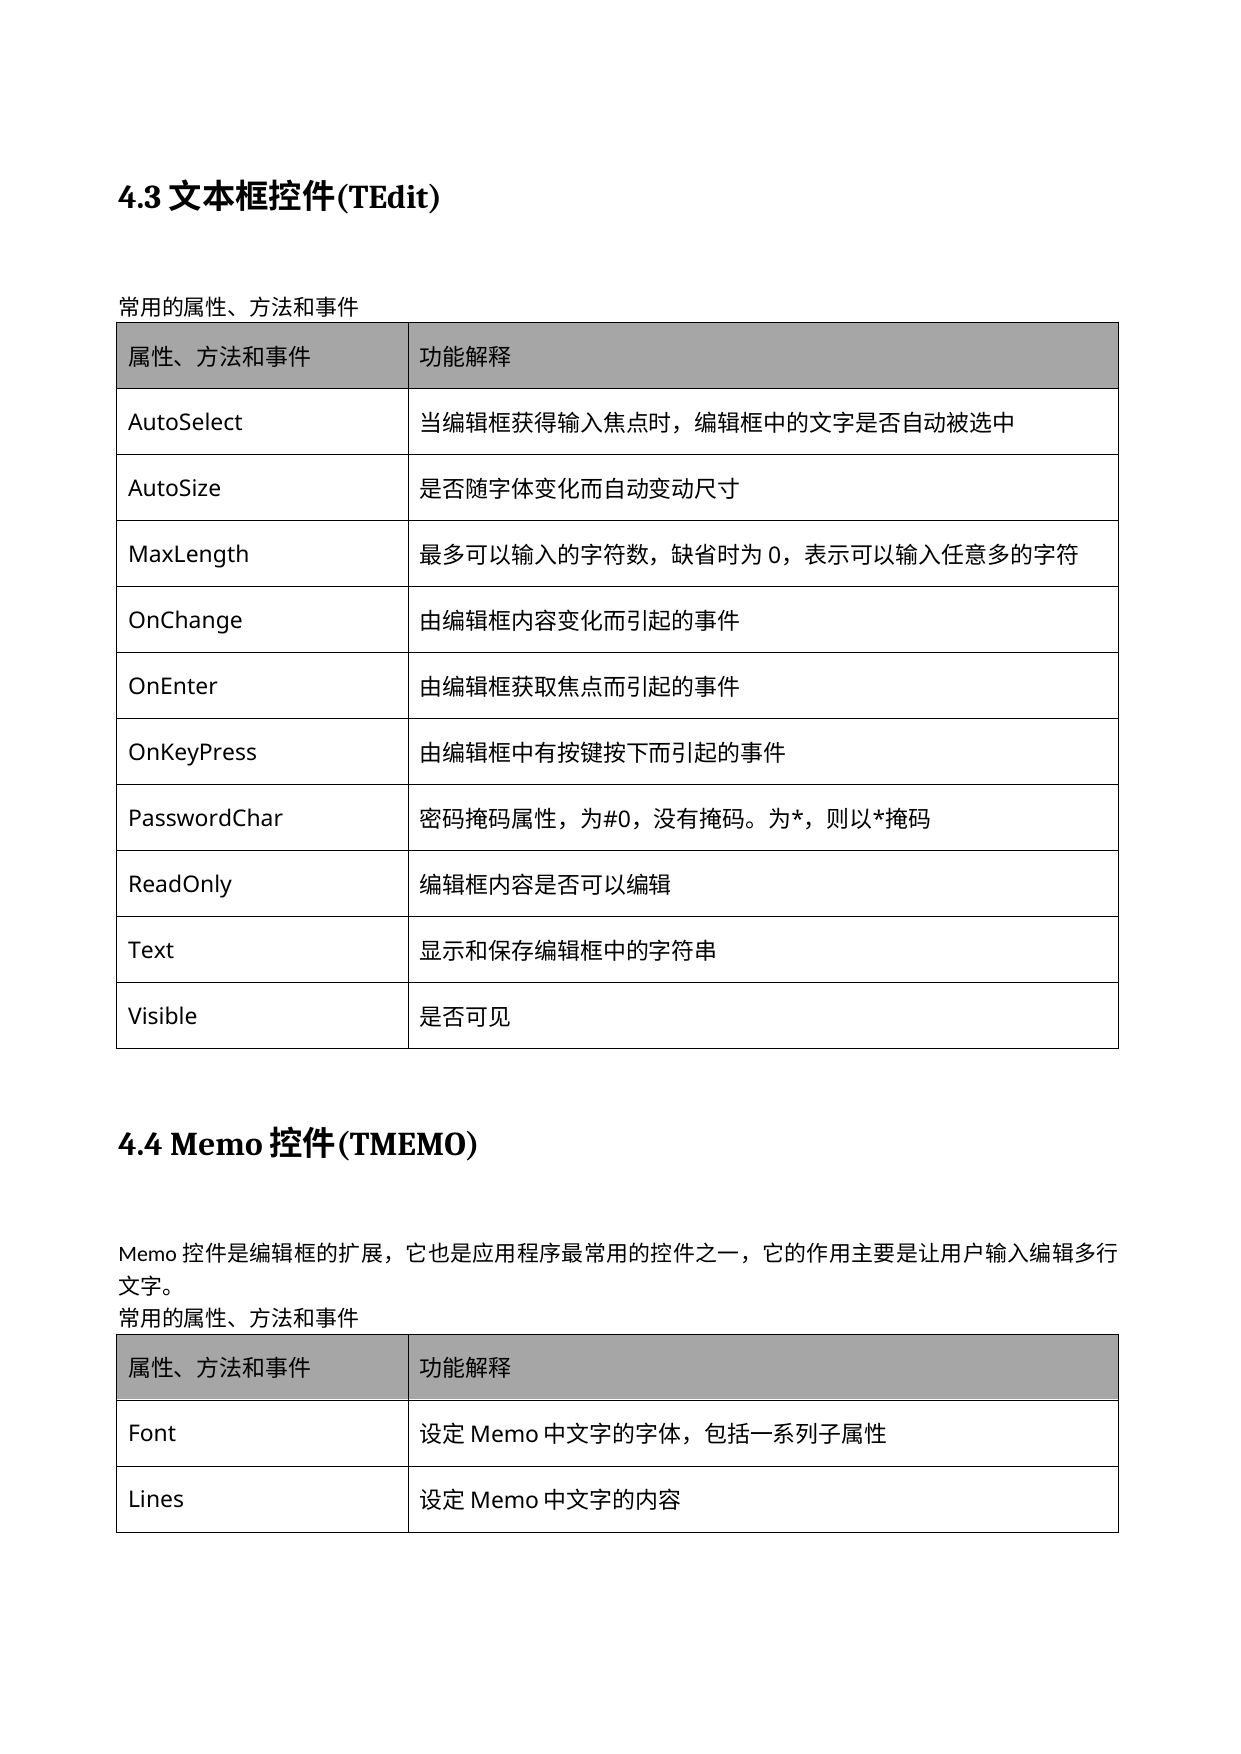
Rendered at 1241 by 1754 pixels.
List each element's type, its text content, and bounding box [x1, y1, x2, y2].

table_cell Text [117, 917, 408, 982]
table_cell 编辑框内容是否可以编辑 [409, 851, 1118, 916]
table_cell OnKeyPress [117, 719, 408, 784]
table_header 功能解释 [409, 323, 1118, 388]
table_cell 设定Memo中文字的内容 [409, 1467, 1118, 1532]
table_cell AutoSize [117, 455, 408, 520]
text 常用的属性、方法和事件 [118, 1301, 1122, 1333]
table_cell OnChange [117, 587, 408, 652]
table_cell PasswordChar [117, 785, 408, 850]
table_header 属性、方法和事件 [117, 323, 408, 388]
table_cell 是否随字体变化而自动变动尺寸 [409, 455, 1118, 520]
table_cell 由编辑框获取焦点而引起的事件 [409, 653, 1118, 718]
table_cell Lines [117, 1467, 408, 1532]
table_header 功能解释 [409, 1335, 1118, 1399]
table_cell Font [117, 1401, 408, 1466]
table_cell 由编辑框中有按键按下而引起的事件 [409, 719, 1118, 784]
table_cell 是否可见 [409, 983, 1118, 1048]
table_cell 显示和保存编辑框中的字符串 [409, 917, 1118, 982]
text Memo 控件是编辑框的扩展，它也是应用程序最常用的控件之一，它的作用主要是让用户输入编辑多行文字。 [118, 1236, 1122, 1301]
table_cell OnEnter [117, 653, 408, 718]
subtitle 4.3 文本框控件(TEdit) [118, 162, 1122, 227]
table_cell 最多可以输入的字符数，缺省时为0，表示可以输入任意多的字符 [409, 521, 1118, 586]
table_cell 设定Memo中文字的字体，包括一系列子属性 [409, 1401, 1118, 1466]
table_cell ReadOnly [117, 851, 408, 916]
table_cell 由编辑框内容变化而引起的事件 [409, 587, 1118, 652]
table_header 属性、方法和事件 [117, 1335, 408, 1399]
text 常用的属性、方法和事件 [118, 289, 1122, 322]
table_cell AutoSelect [117, 389, 408, 454]
table_cell Visible [117, 983, 408, 1048]
subtitle 4.4 Memo控件(TMEMO) [118, 1109, 1122, 1174]
table_cell 密码掩码属性，为#0，没有掩码。为*，则以*掩码 [409, 785, 1118, 850]
table_cell 当编辑框获得输入焦点时，编辑框中的文字是否自动被选中 [409, 389, 1118, 454]
table_cell MaxLength [117, 521, 408, 586]
